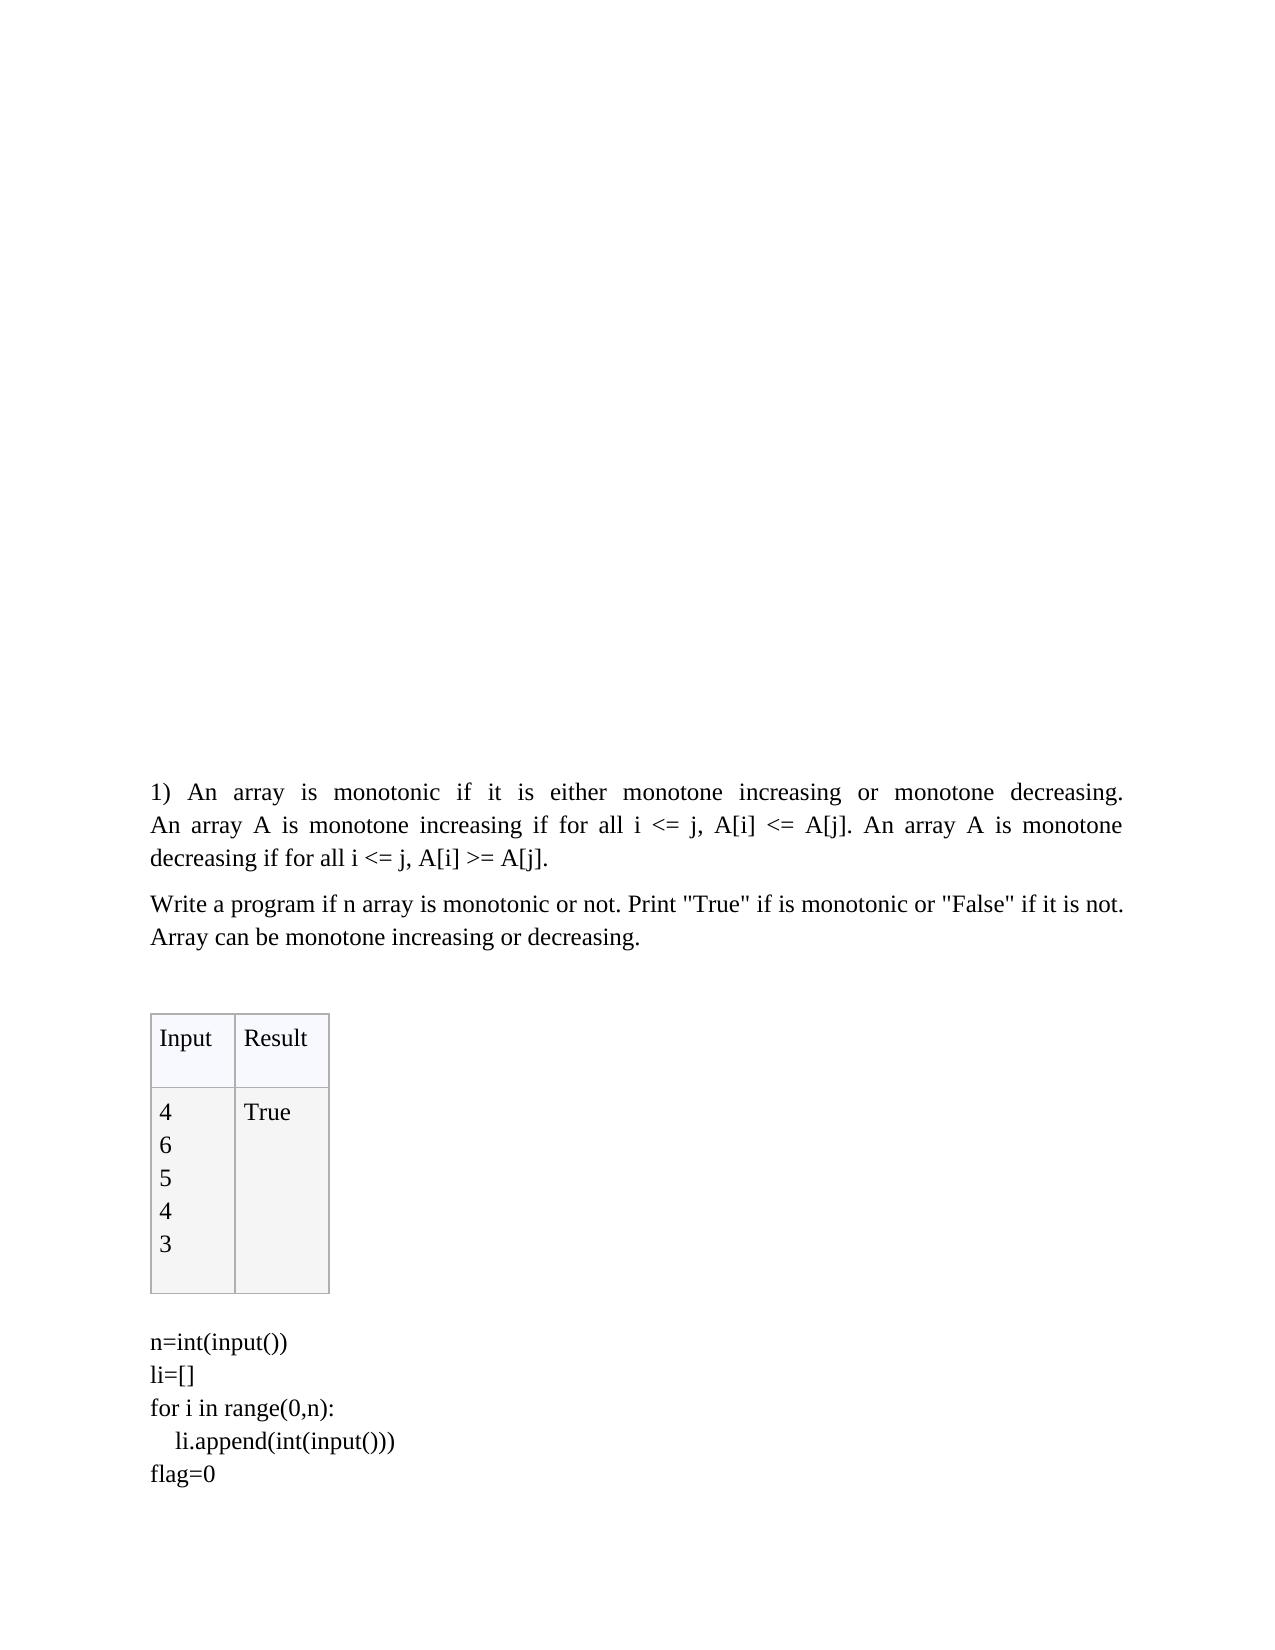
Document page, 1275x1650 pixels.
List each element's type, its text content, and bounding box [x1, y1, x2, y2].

text li.append(int(input())) [150, 1426, 1125, 1455]
text Write a program if n array is monotonic or not. Print "True" if is monotonic or "False" if it is not. Array can be monotone increasing or decreasing. [150, 889, 1125, 951]
text flag=0 [150, 1459, 1125, 1488]
text for i in range(0,n): [150, 1393, 1125, 1422]
table_cell 4 6 5 4 3 [152, 1088, 234, 1293]
text li=[] [150, 1360, 1125, 1389]
table_cell True [236, 1088, 328, 1293]
text 1) An array is monotonic if it is either monotone increasing or monotone decreasing. An array A is monotone increasing if for all i <= j, A[i] <= A[j]. An array A is monotone decreasing if for all i <= j, A[i] >= A[j]. [150, 777, 1125, 872]
text n=int(input()) [150, 1327, 1125, 1356]
table_header Input [152, 1015, 234, 1087]
table_header Result [236, 1015, 328, 1087]
